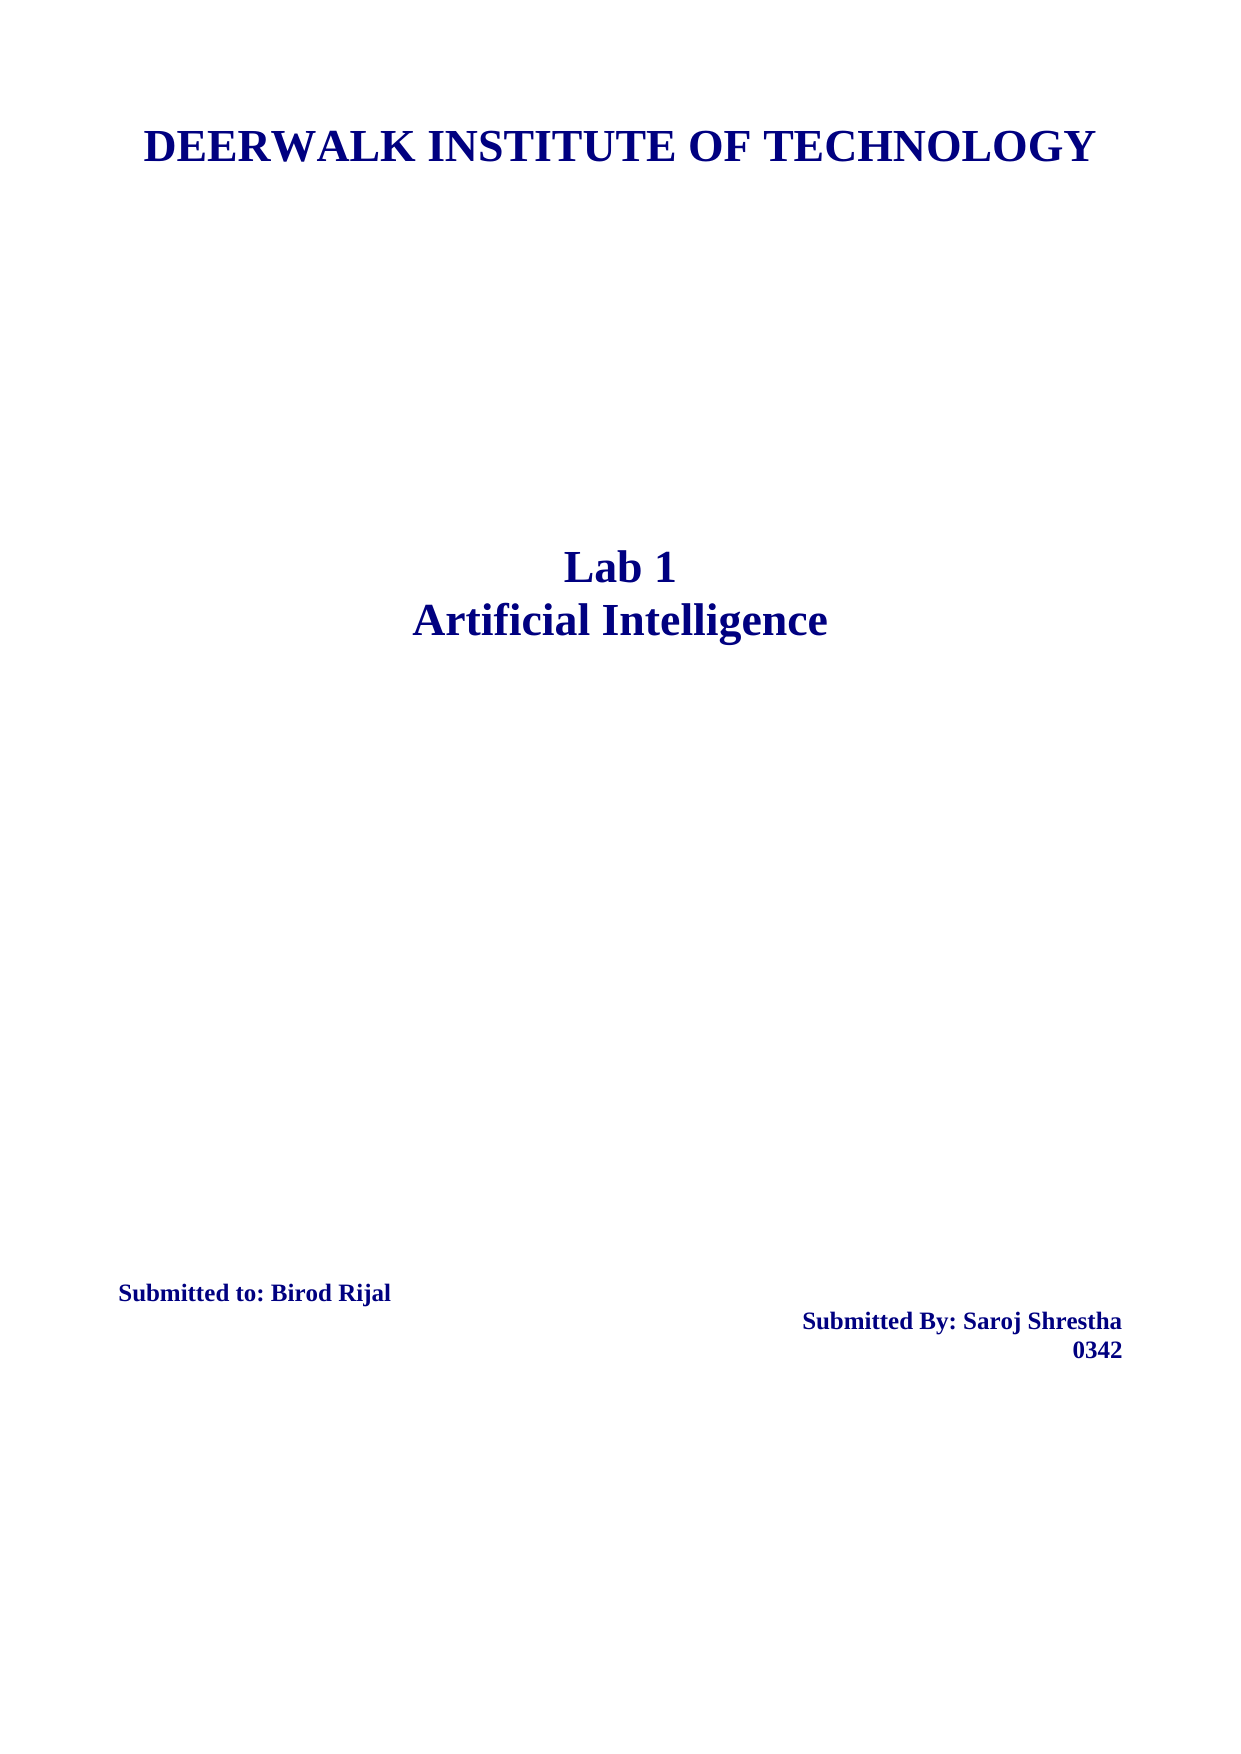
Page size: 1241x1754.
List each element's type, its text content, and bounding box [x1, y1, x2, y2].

text Lab 1 [118, 540, 1122, 592]
text Artificial Intelligence [118, 592, 1122, 645]
text Submitted to: Birod Rijal [118, 1278, 1122, 1306]
text 0342 [118, 1335, 1122, 1364]
text Submitted By: Saroj Shrestha [118, 1306, 1122, 1335]
text DEERWALK INSTITUTE OF TECHNOLOGY [118, 118, 1122, 171]
